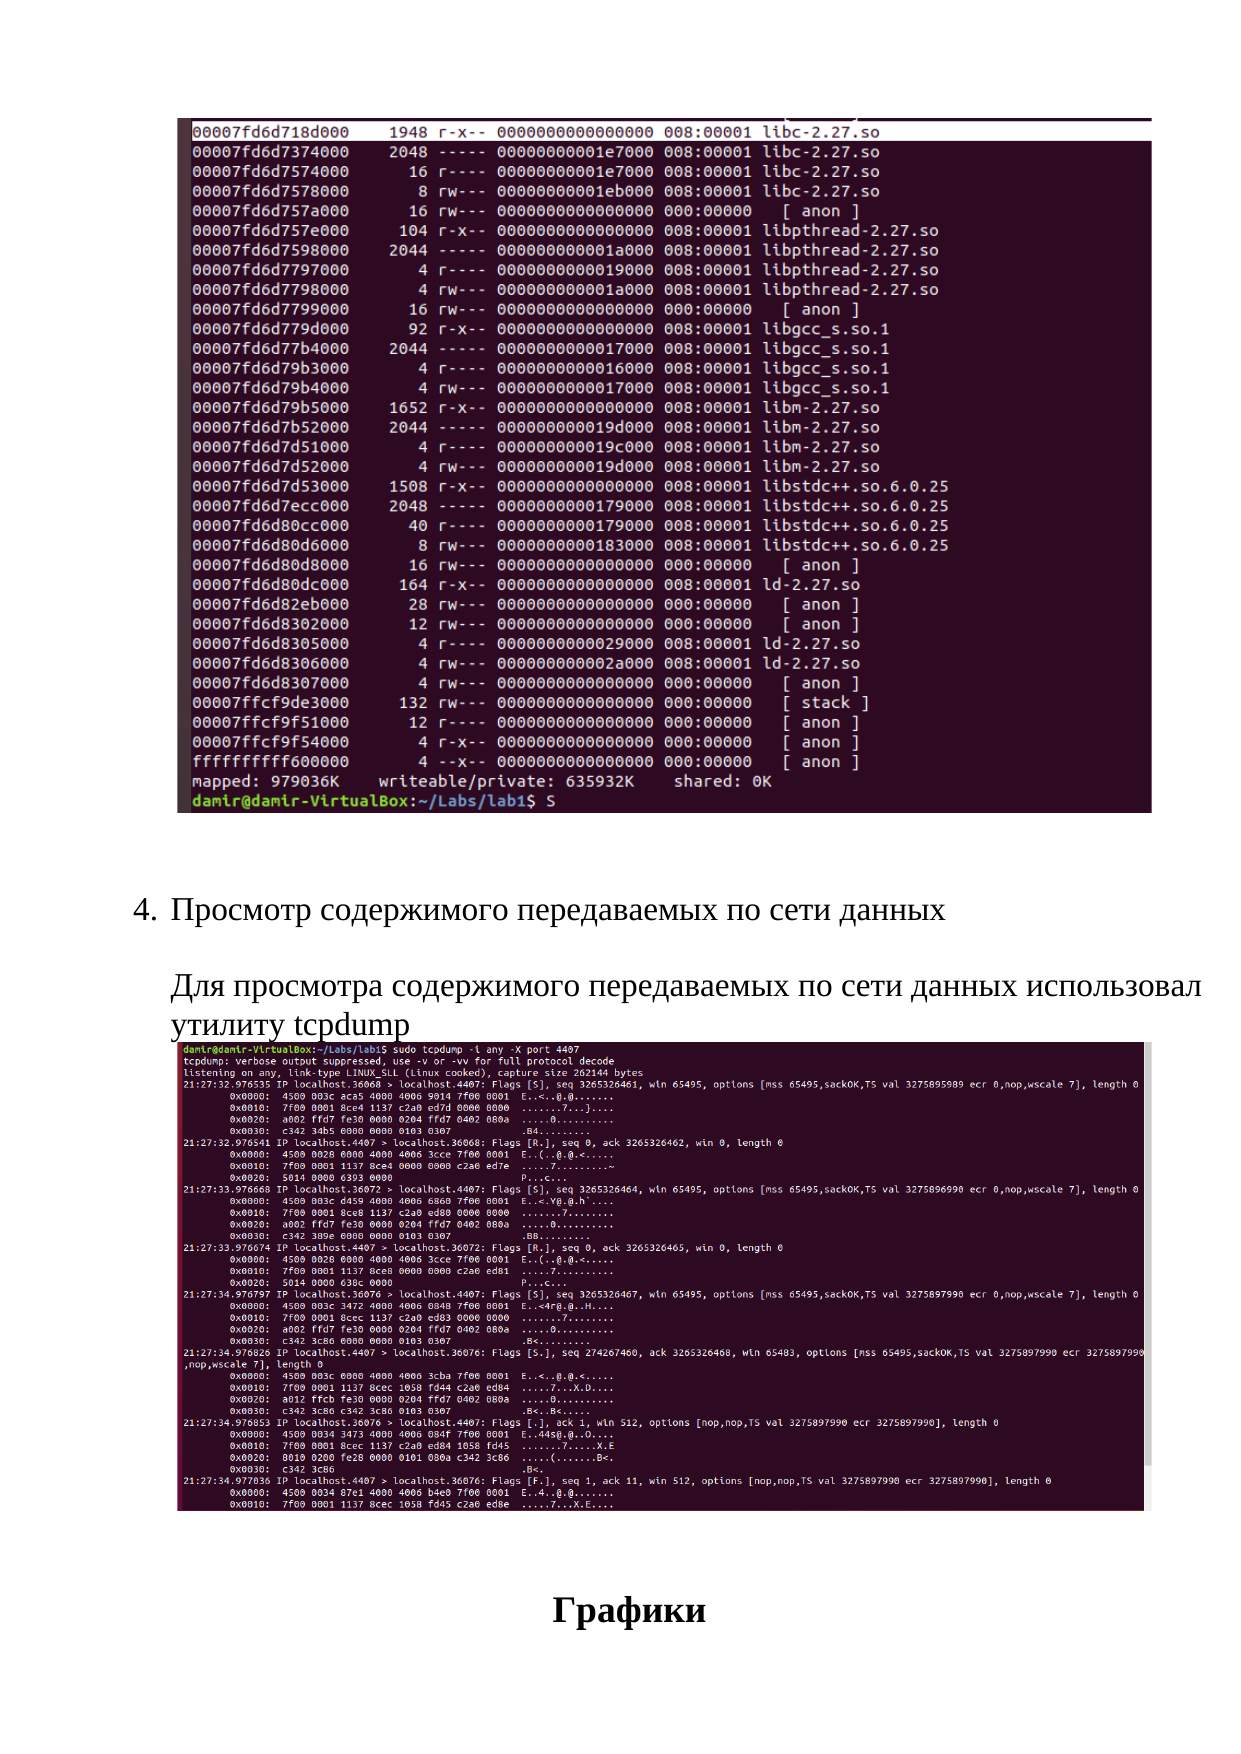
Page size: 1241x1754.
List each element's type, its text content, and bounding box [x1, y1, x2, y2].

list Для просмотра содержимого передаваемых по сети данных использовал утилиту tcpdump [170, 966, 1240, 1042]
text Графики [177, 1587, 1240, 1630]
list Просмотр содержимого передаваемых по сети данных [133, 889, 1240, 927]
picture [177, 118, 1152, 813]
picture [177, 1042, 1152, 1511]
